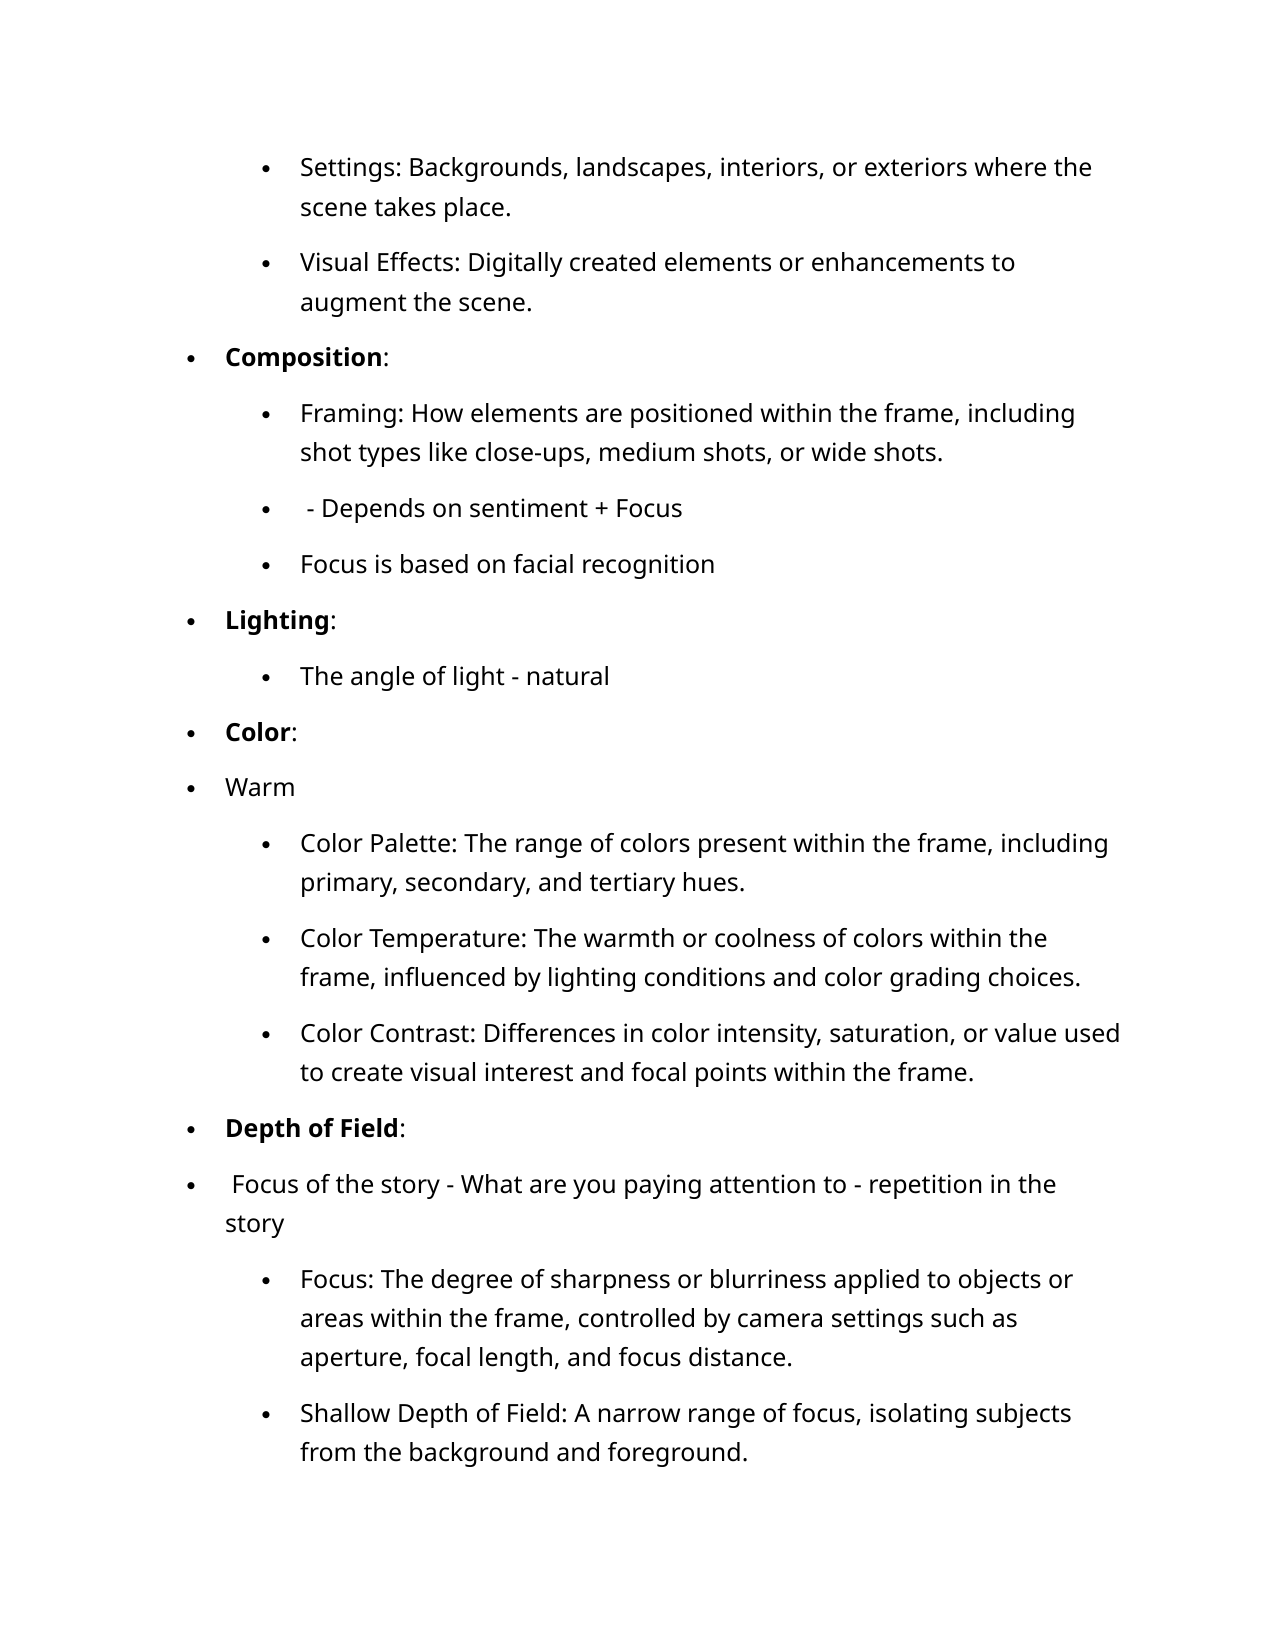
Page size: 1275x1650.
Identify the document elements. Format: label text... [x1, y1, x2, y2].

list The angle of light - natural [262, 658, 1125, 692]
list Focus of the story - What are you paying attention to - repetition in the story [187, 1167, 1125, 1240]
list Shallow Depth of Field: A narrow range of focus, isolating subjects from the background and foreground. [262, 1396, 1125, 1469]
list Focus: The degree of sharpness or blurriness applied to objects or areas within the frame, controlled by camera settings such as aperture, focal length, and focus distance. [262, 1262, 1125, 1374]
list Framing: How elements are positioned within the frame, including shot types like close-ups, medium shots, or wide shots. [262, 396, 1125, 469]
list Settings: Backgrounds, landscapes, interiors, or exteriors where the scene takes place. [262, 150, 1125, 223]
list - Depends on sentiment + Focus [262, 491, 1125, 525]
list Depth of Field: [187, 1111, 1125, 1145]
list Warm [187, 770, 1125, 804]
list Color Temperature: The warmth or coolness of colors within the frame, influenced by lighting conditions and color grading choices. [262, 921, 1125, 994]
list Visual Effects: Digitally created elements or enhancements to augment the scene. [262, 245, 1125, 318]
list Color Palette: The range of colors present within the frame, including primary, secondary, and tertiary hues. [262, 826, 1125, 899]
list Color: [187, 714, 1125, 748]
list Lighting: [187, 602, 1125, 637]
list Color Contrast: Differences in color intensity, saturation, or value used to create visual interest and focal points within the frame. [262, 1016, 1125, 1089]
list Focus is based on facial recognition [262, 547, 1125, 581]
list Composition: [187, 340, 1125, 374]
